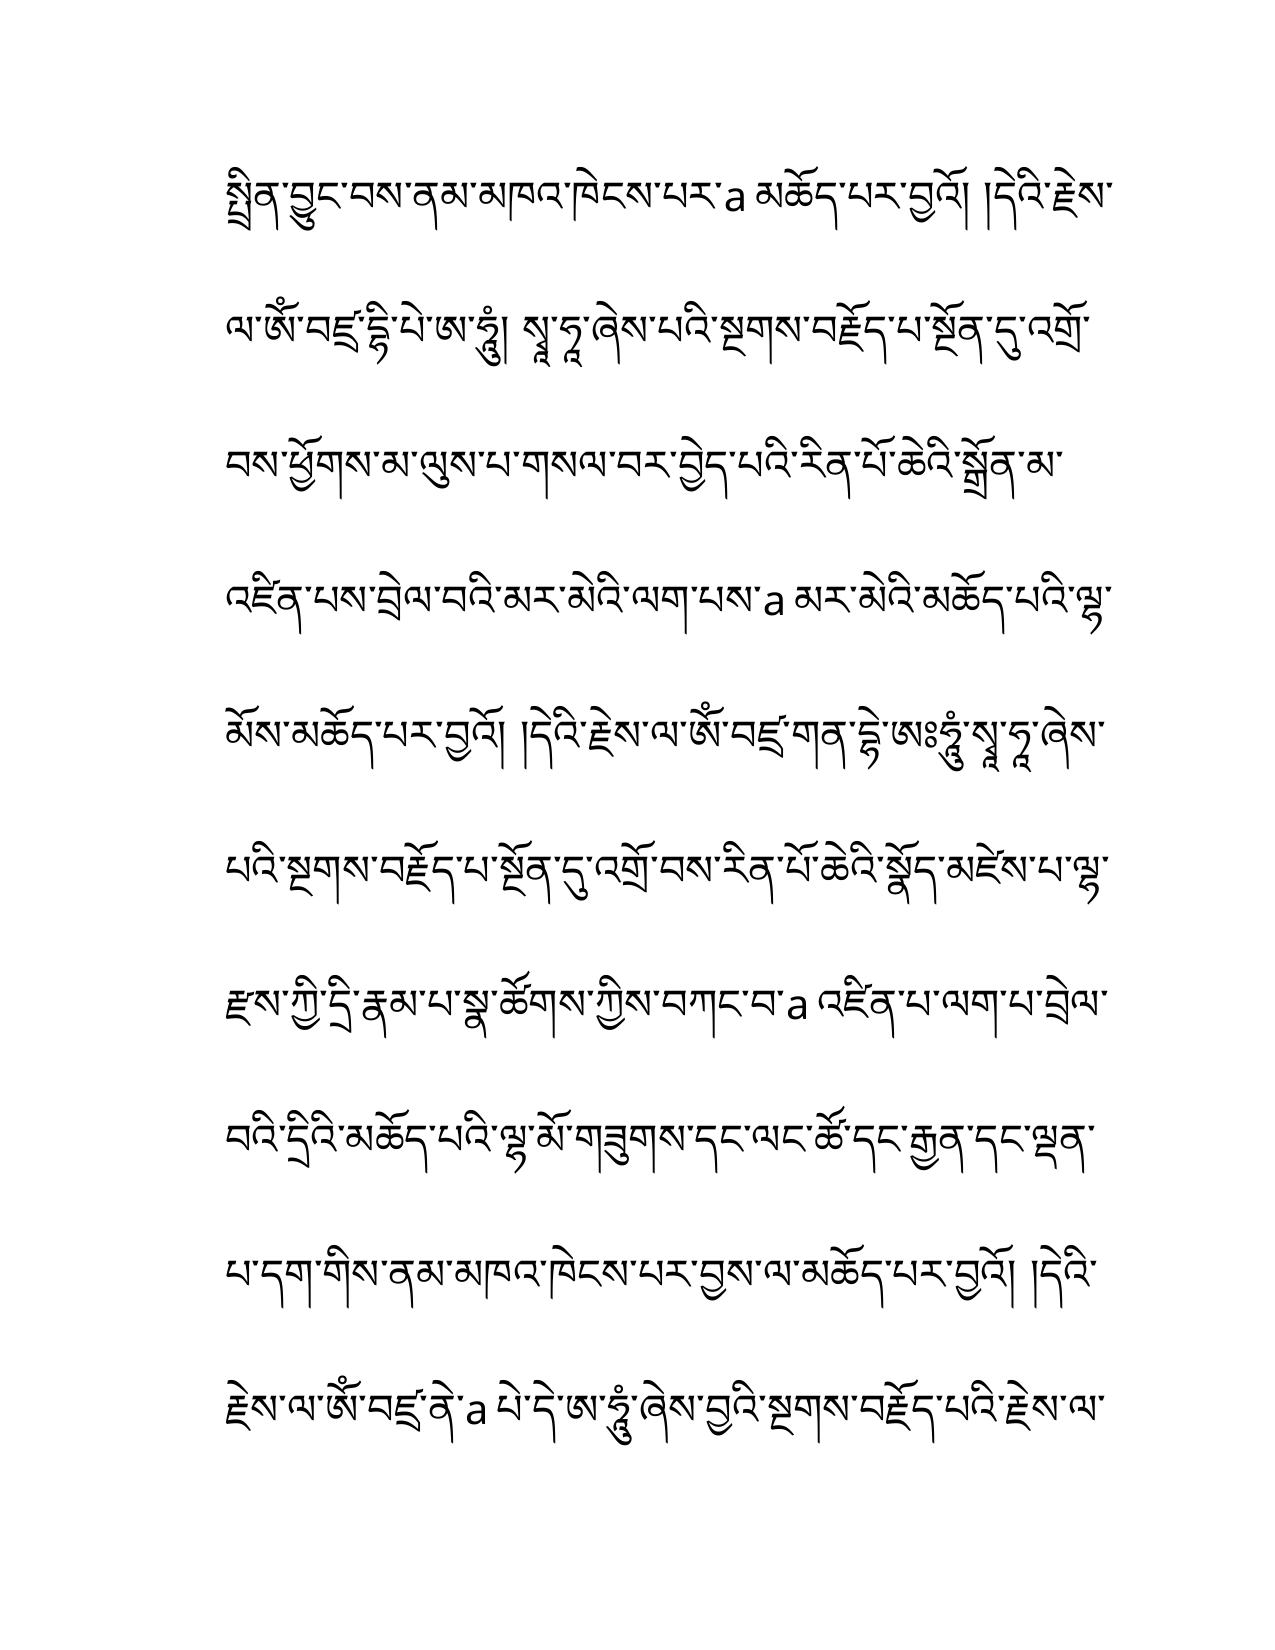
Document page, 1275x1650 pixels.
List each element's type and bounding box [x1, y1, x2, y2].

list [187, 150, 1125, 1480]
